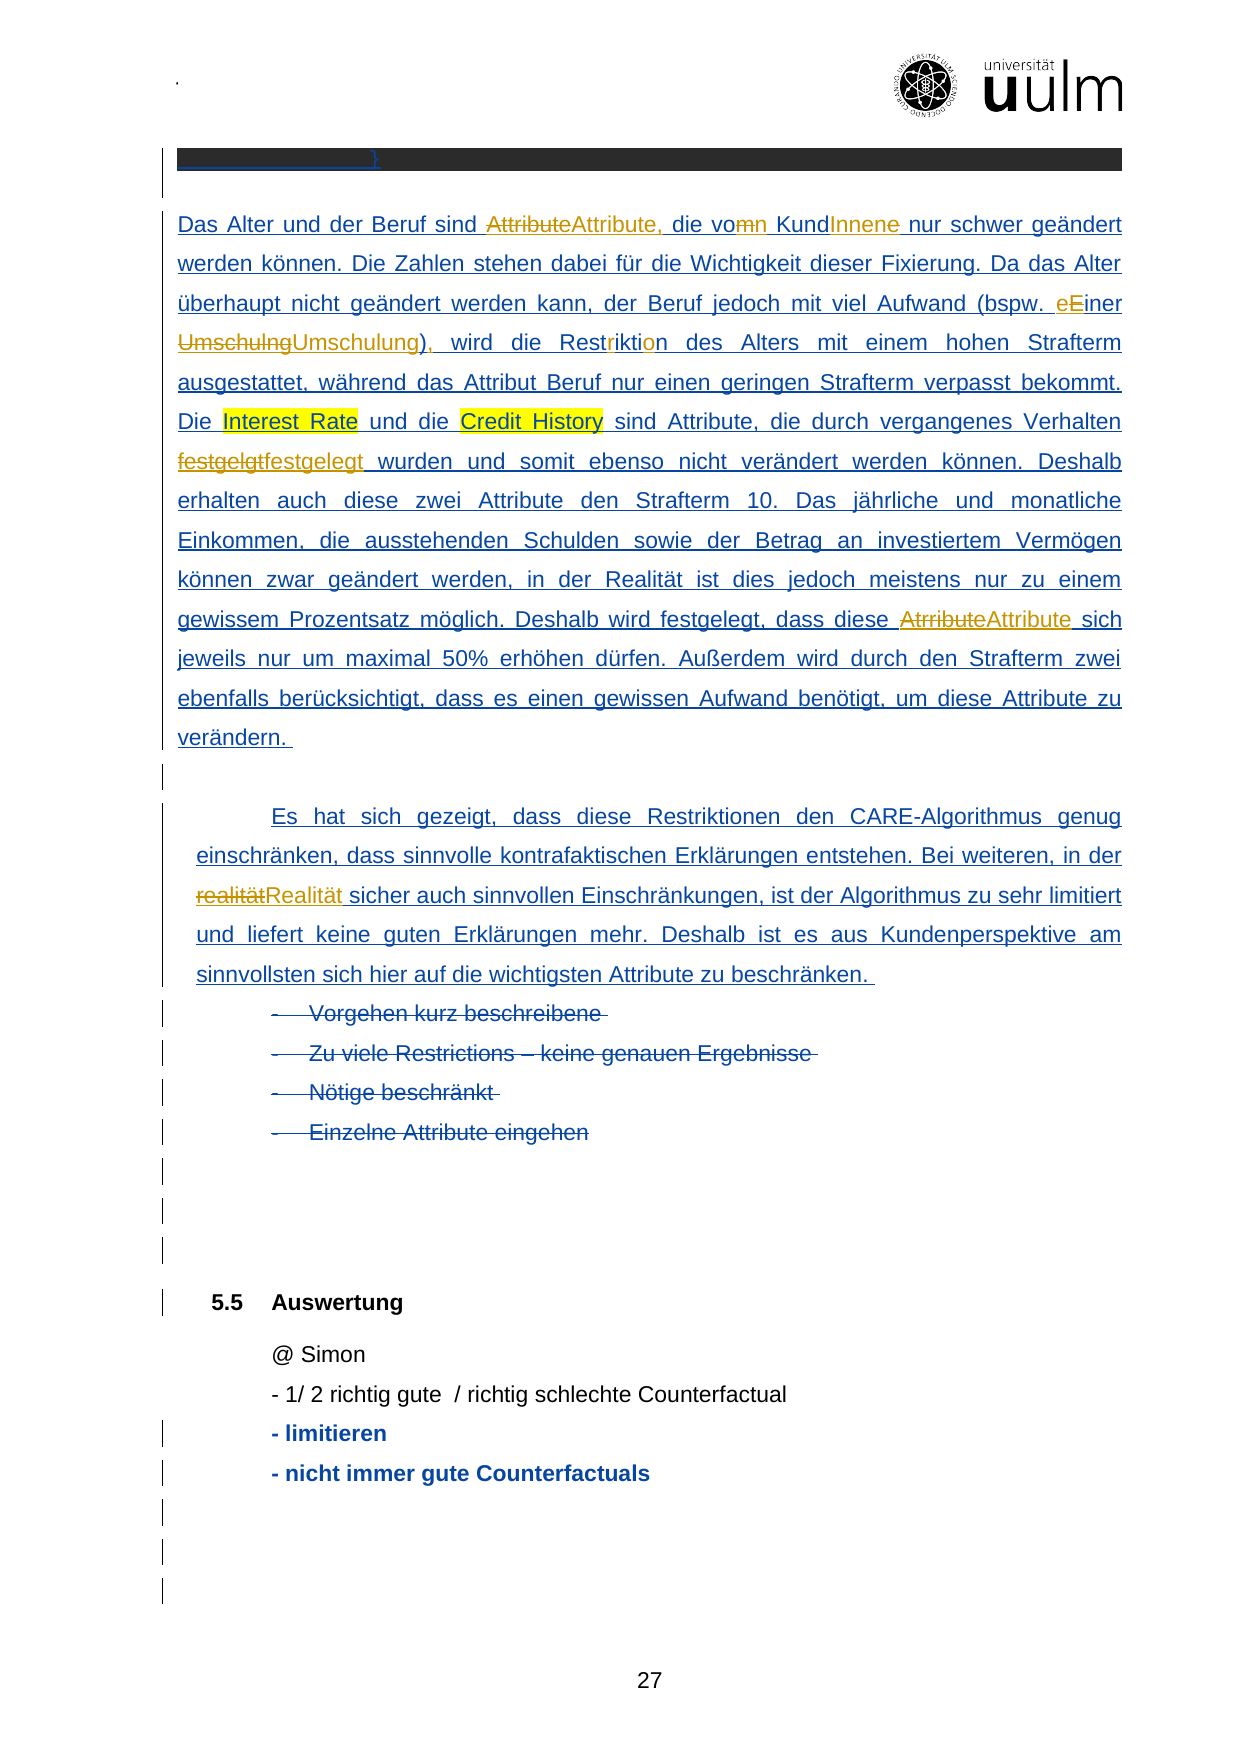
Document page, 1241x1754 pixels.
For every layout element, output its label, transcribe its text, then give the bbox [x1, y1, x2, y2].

text @ Simon [271, 1341, 1122, 1368]
text - limitieren [271, 1420, 1122, 1447]
subtitle Auswertung [211, 1289, 1122, 1316]
text - nicht immer gute Counterfactuals [271, 1460, 1122, 1486]
text - 1/ 2 richtig gute / richtig schlechte Counterfactual [271, 1381, 1122, 1407]
picture [893, 53, 1123, 118]
